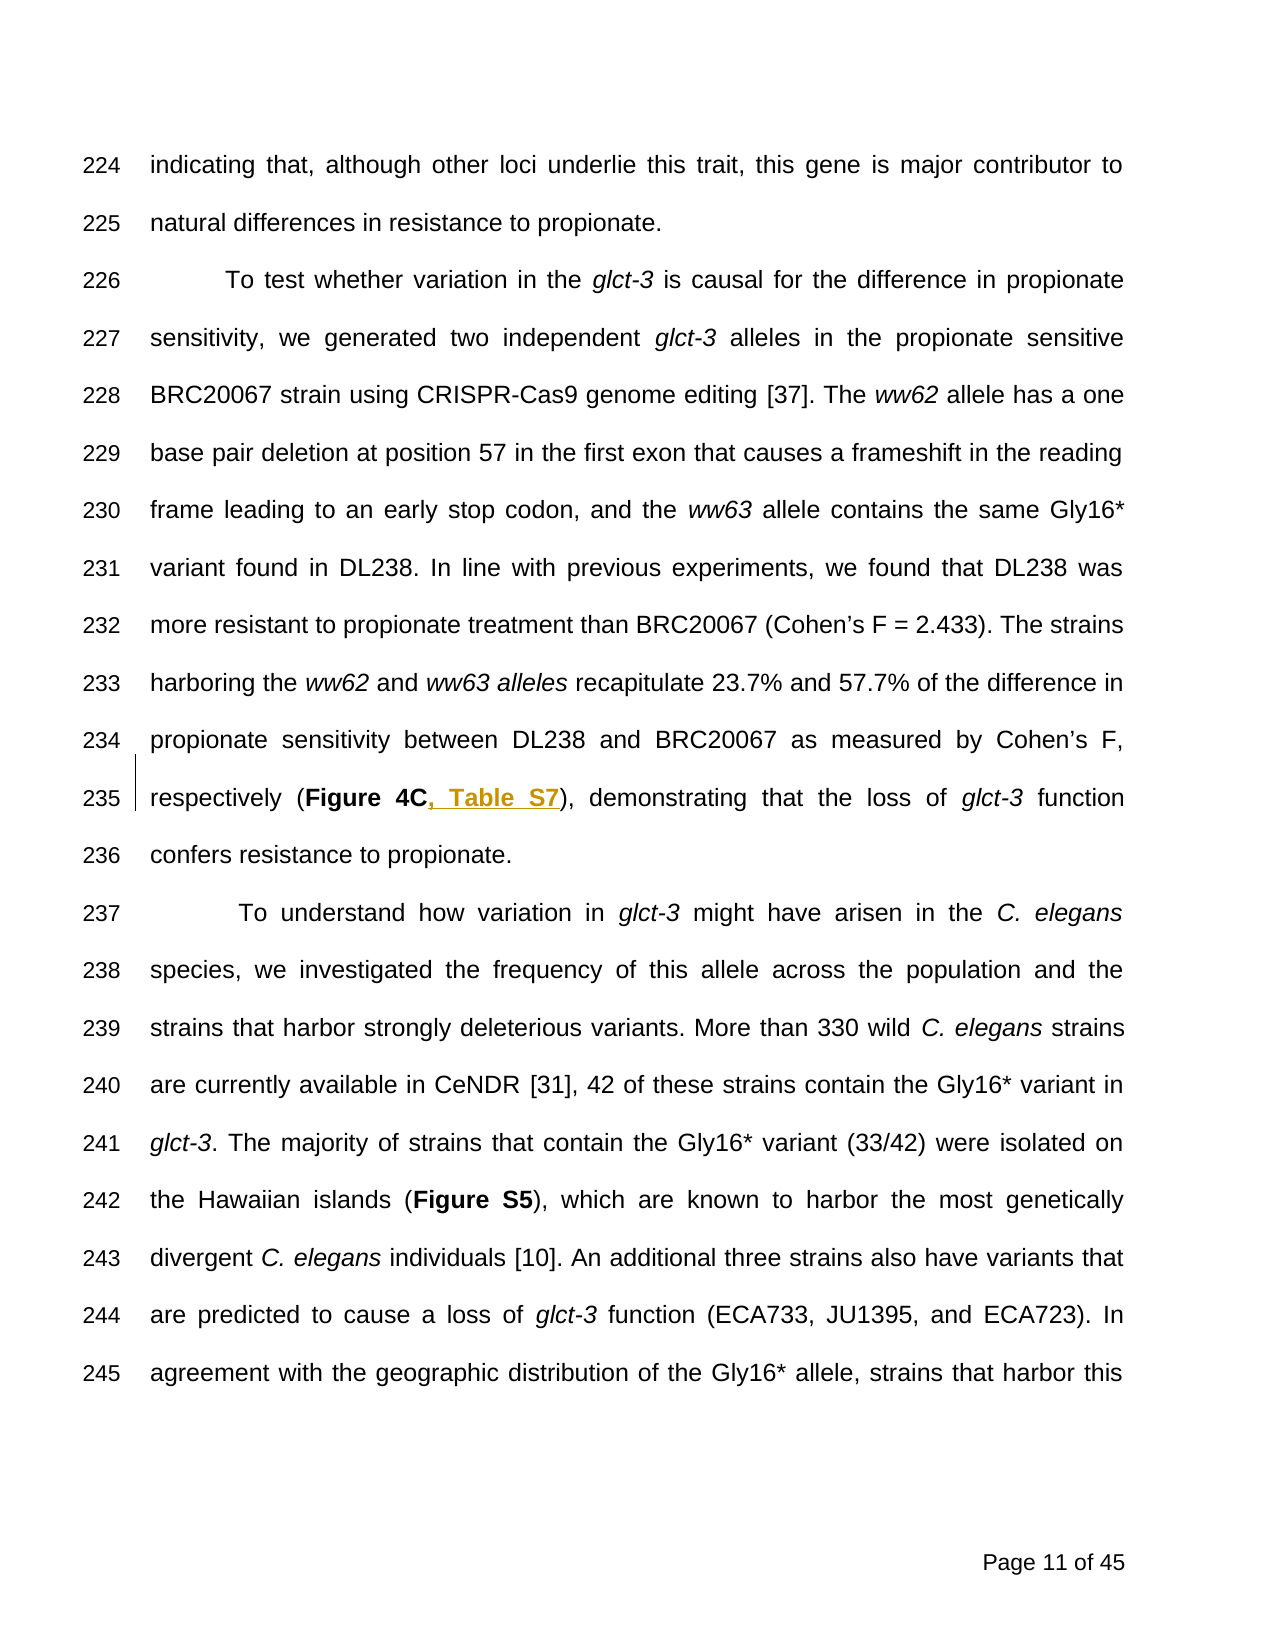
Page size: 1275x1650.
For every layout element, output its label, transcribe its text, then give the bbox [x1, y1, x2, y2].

text To test whether variation in the glct-3 is causal for the difference in propionate sensitivity, we generated two independent glct-3 alleles in the propionate sensitive BRC20067 strain using CRISPR-Cas9 genome editing [37]. The ww62 allele has a one base pair deletion at position 57 in the first exon that causes a frameshift in the reading frame leading to an early stop codon, and the ww63 allele contains the same Gly16* variant found in DL238. In line with previous experiments, we found that DL238 was more resistant to propionate treatment than BRC20067 (Cohen’s F = 2.433). The strains harboring the ww62 and ww63 alleles recapitulate 23.7% and 57.7% of the difference in propionate sensitivity between DL238 and BRC20067 as measured by Cohen’s F, respectively (Figure 4C), demonstrating that the loss of glct-3 function confers resistance to propionate. [150, 265, 1125, 869]
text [150, 897, 1125, 1386]
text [150, 150, 1125, 236]
